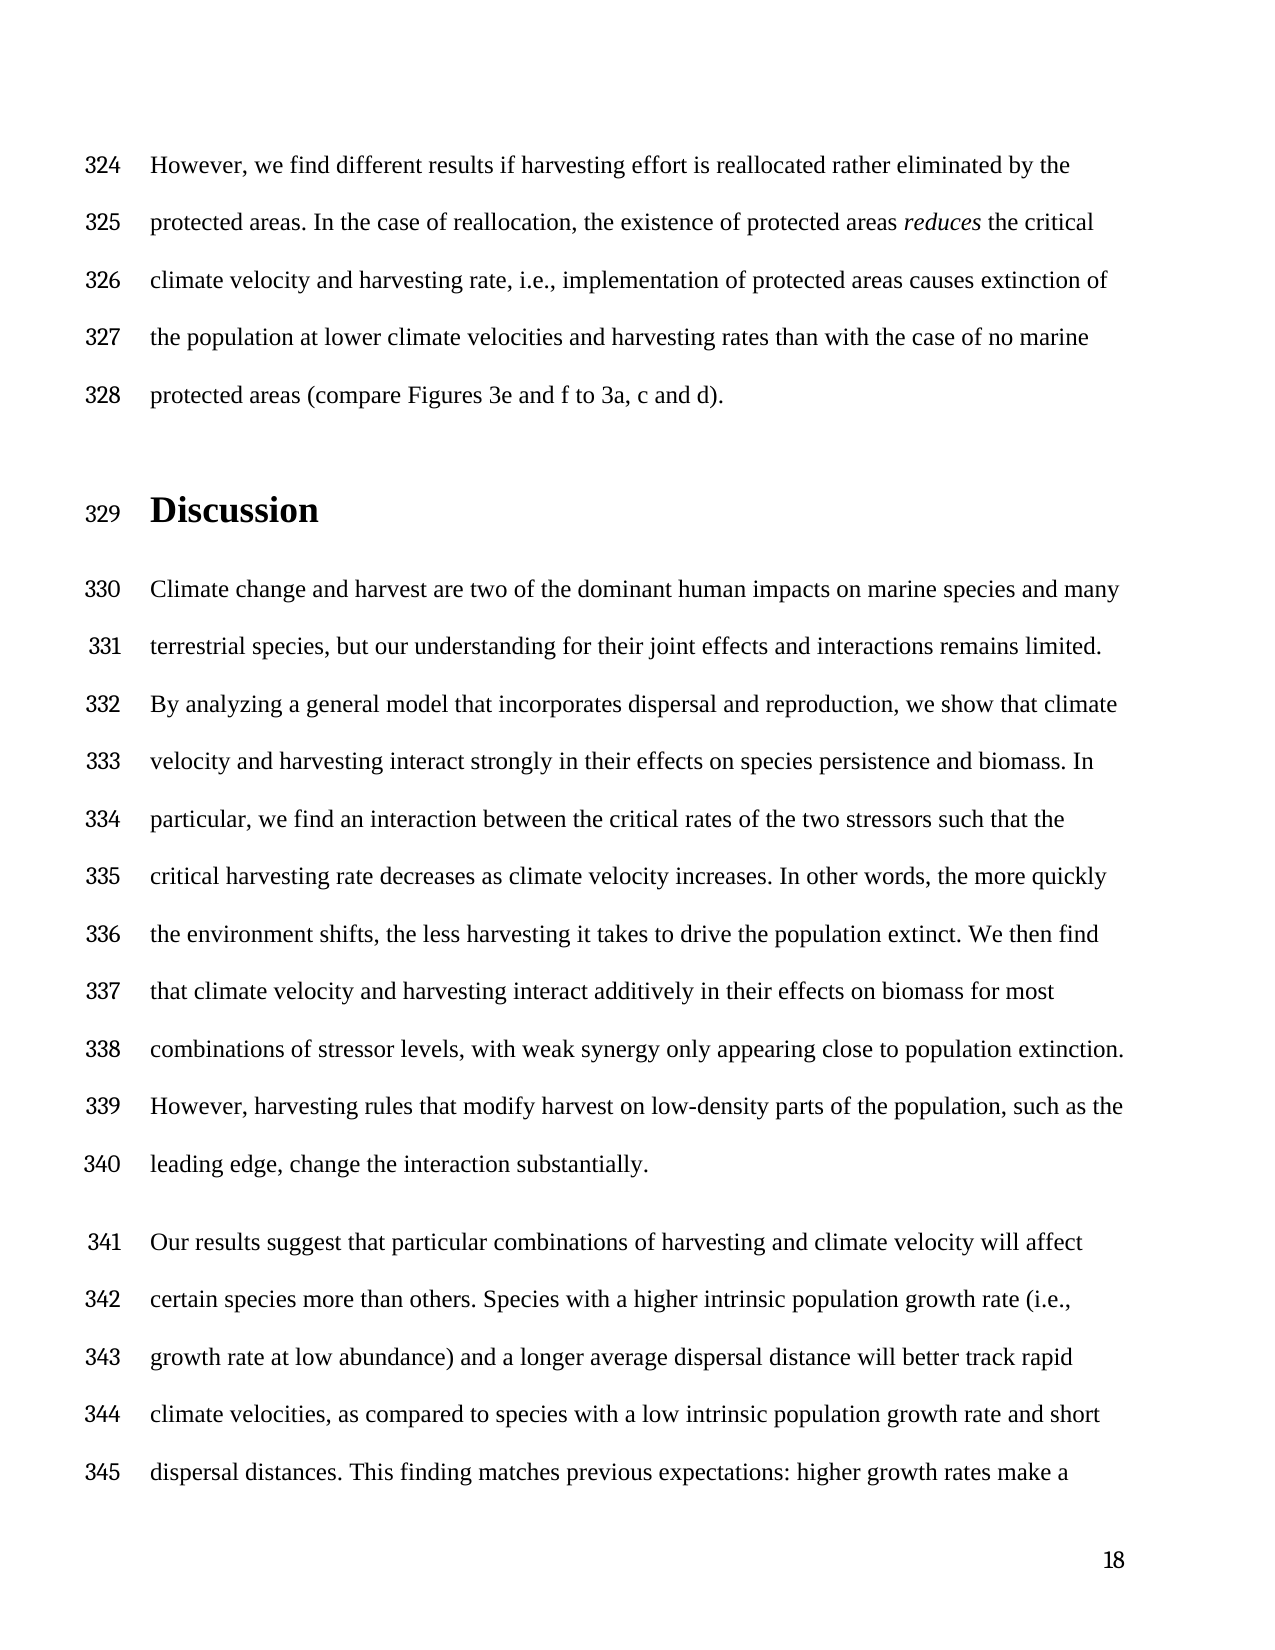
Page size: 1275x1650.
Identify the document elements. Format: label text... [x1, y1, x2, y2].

subtitle Discussion [150, 487, 1125, 531]
text However, we find different results if harvesting effort is reallocated rather eliminated by the protected areas. In the case of reallocation, the existence of protected areas reduces the critical climate velocity and harvesting rate, i.e., implementation of protected areas causes extinction of the population at lower climate velocities and harvesting rates than with the case of no marine protected areas (compare Figures 3e and f to 3a, c and d). [150, 150, 1125, 409]
text Climate change and harvest are two of the dominant human impacts on marine species and many terrestrial species, but our understanding for their joint effects and interactions remains limited. By analyzing a general model that incorporates dispersal and reproduction, we show that climate velocity and harvesting interact strongly in their effects on species persistence and biomass. In particular, we find an interaction between the critical rates of the two stressors such that the critical harvesting rate decreases as climate velocity increases. In other words, the more quickly the environment shifts, the less harvesting it takes to drive the population extinct. We then find that climate velocity and harvesting interact additively in their effects on biomass for most combinations of stressor levels, with weak synergy only appearing close to population extinction. However, harvesting rules that modify harvest on low-density parts of the population, such as the leading edge, change the interaction substantially. [150, 574, 1125, 1177]
